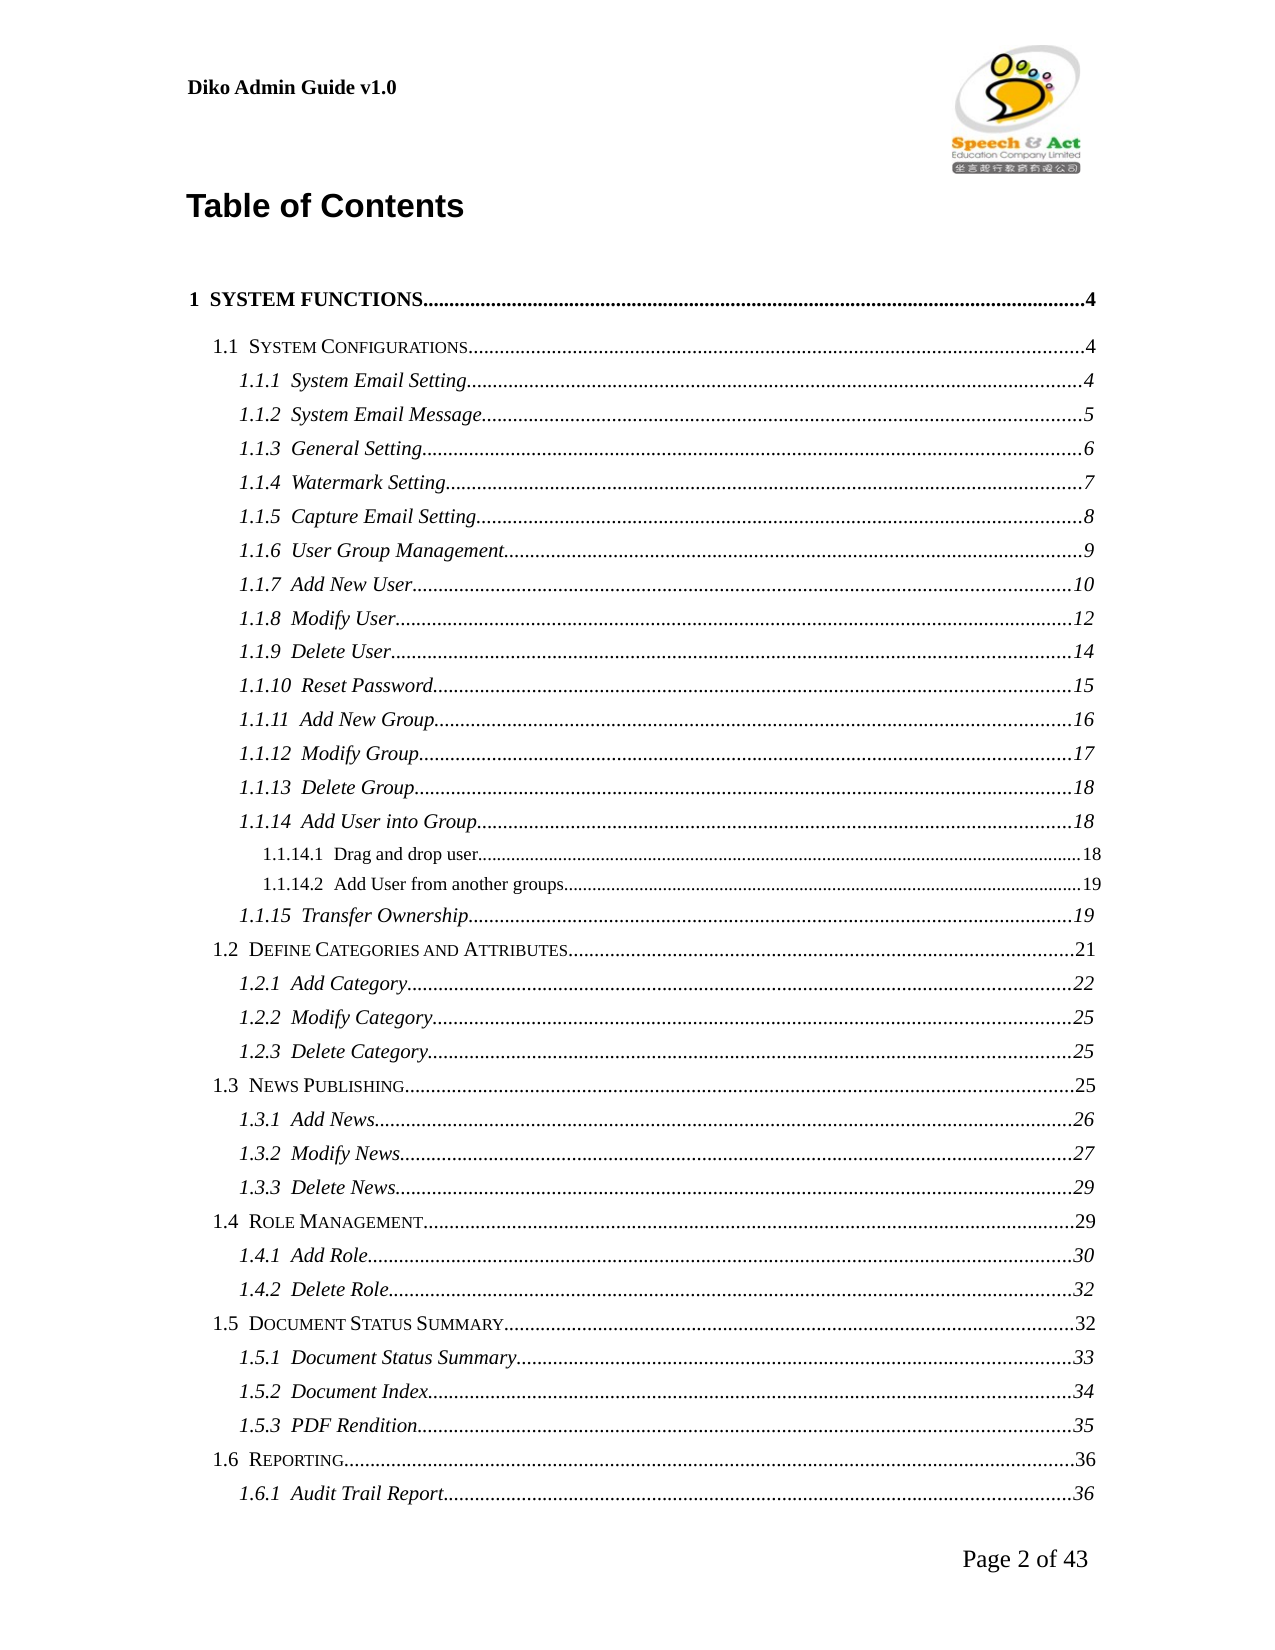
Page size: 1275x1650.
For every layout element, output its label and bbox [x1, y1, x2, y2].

picture [951, 45, 1081, 174]
